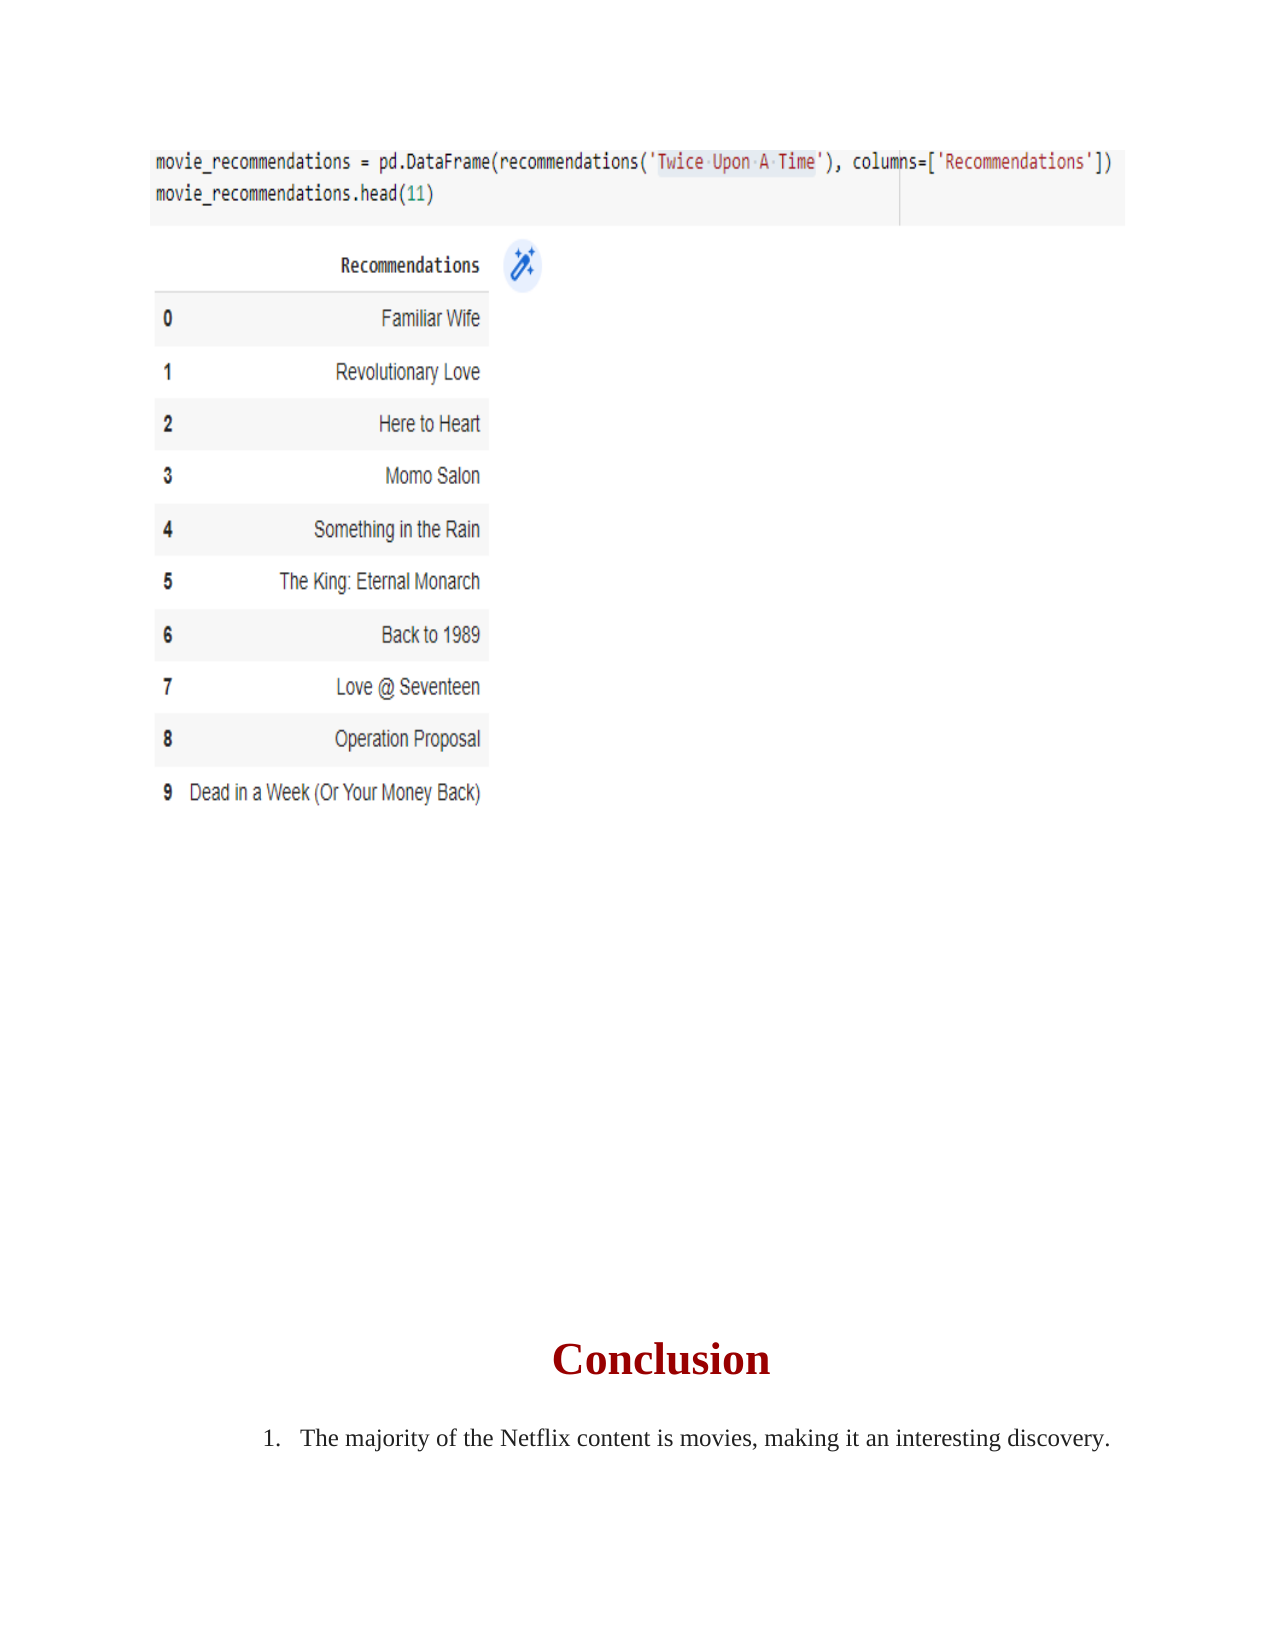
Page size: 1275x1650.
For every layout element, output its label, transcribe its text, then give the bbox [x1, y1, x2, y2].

text Conclusion [150, 1332, 1172, 1385]
picture [150, 150, 1125, 819]
list The majority of the Netflix content is movies, making it an interesting discovery. [262, 1423, 1172, 1452]
